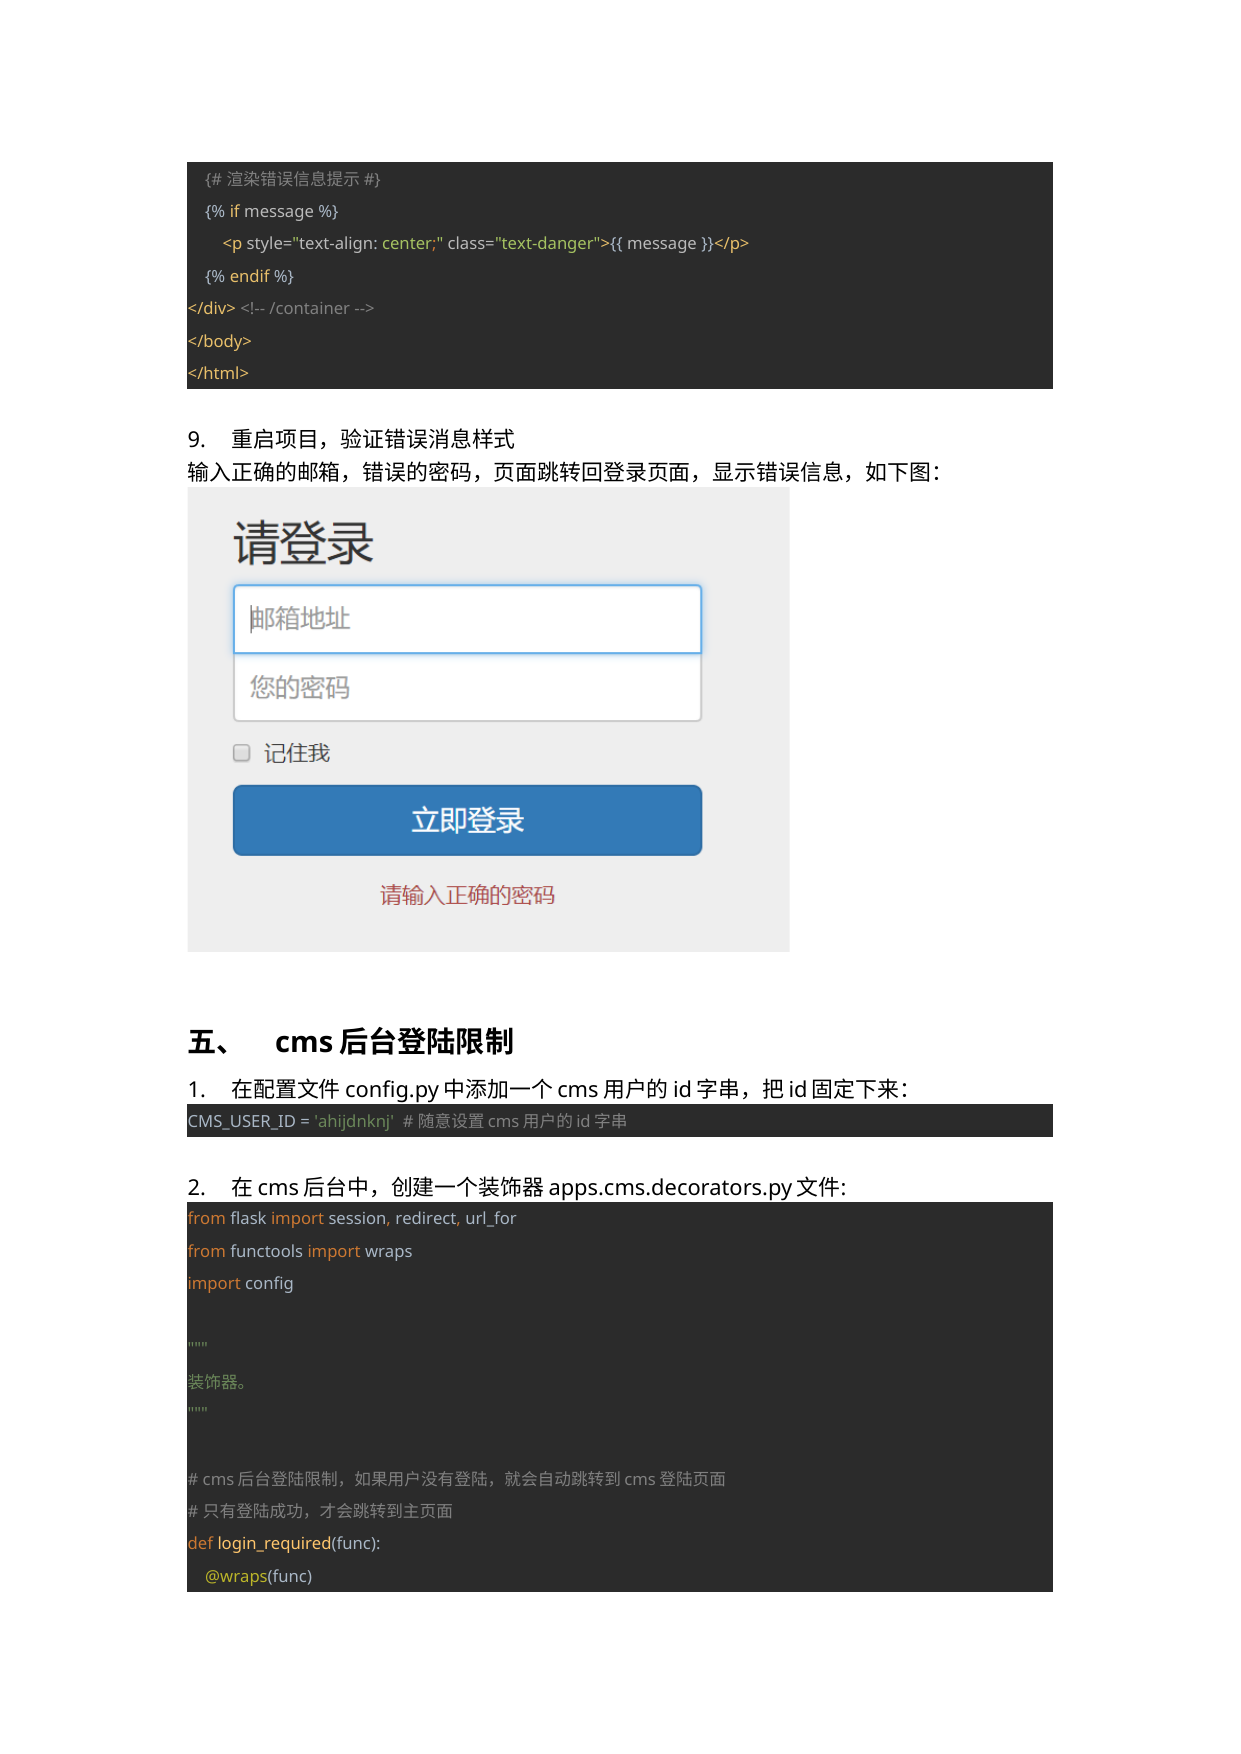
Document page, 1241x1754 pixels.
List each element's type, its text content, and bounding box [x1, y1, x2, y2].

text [187, 162, 1053, 389]
list 重启项目，验证错误消息样式 [187, 422, 1053, 454]
text CMS_USER_ID = 'ahijdnknj' # 随意设置cms用户的id字串 [187, 1104, 1053, 1137]
text 输入正确的邮箱，错误的密码，页面跳转回登录页面，显示错误信息，如下图： [187, 454, 1053, 487]
list 在cms后台中，创建一个装饰器apps.cms.decorators.py文件: [187, 1169, 1053, 1202]
subtitle cms后台登陆限制 [187, 1007, 1053, 1072]
picture [187, 487, 790, 952]
list 在配置文件config.py中添加一个cms用户的id字串，把id固定下来： [187, 1072, 1053, 1104]
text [187, 1202, 1053, 1592]
